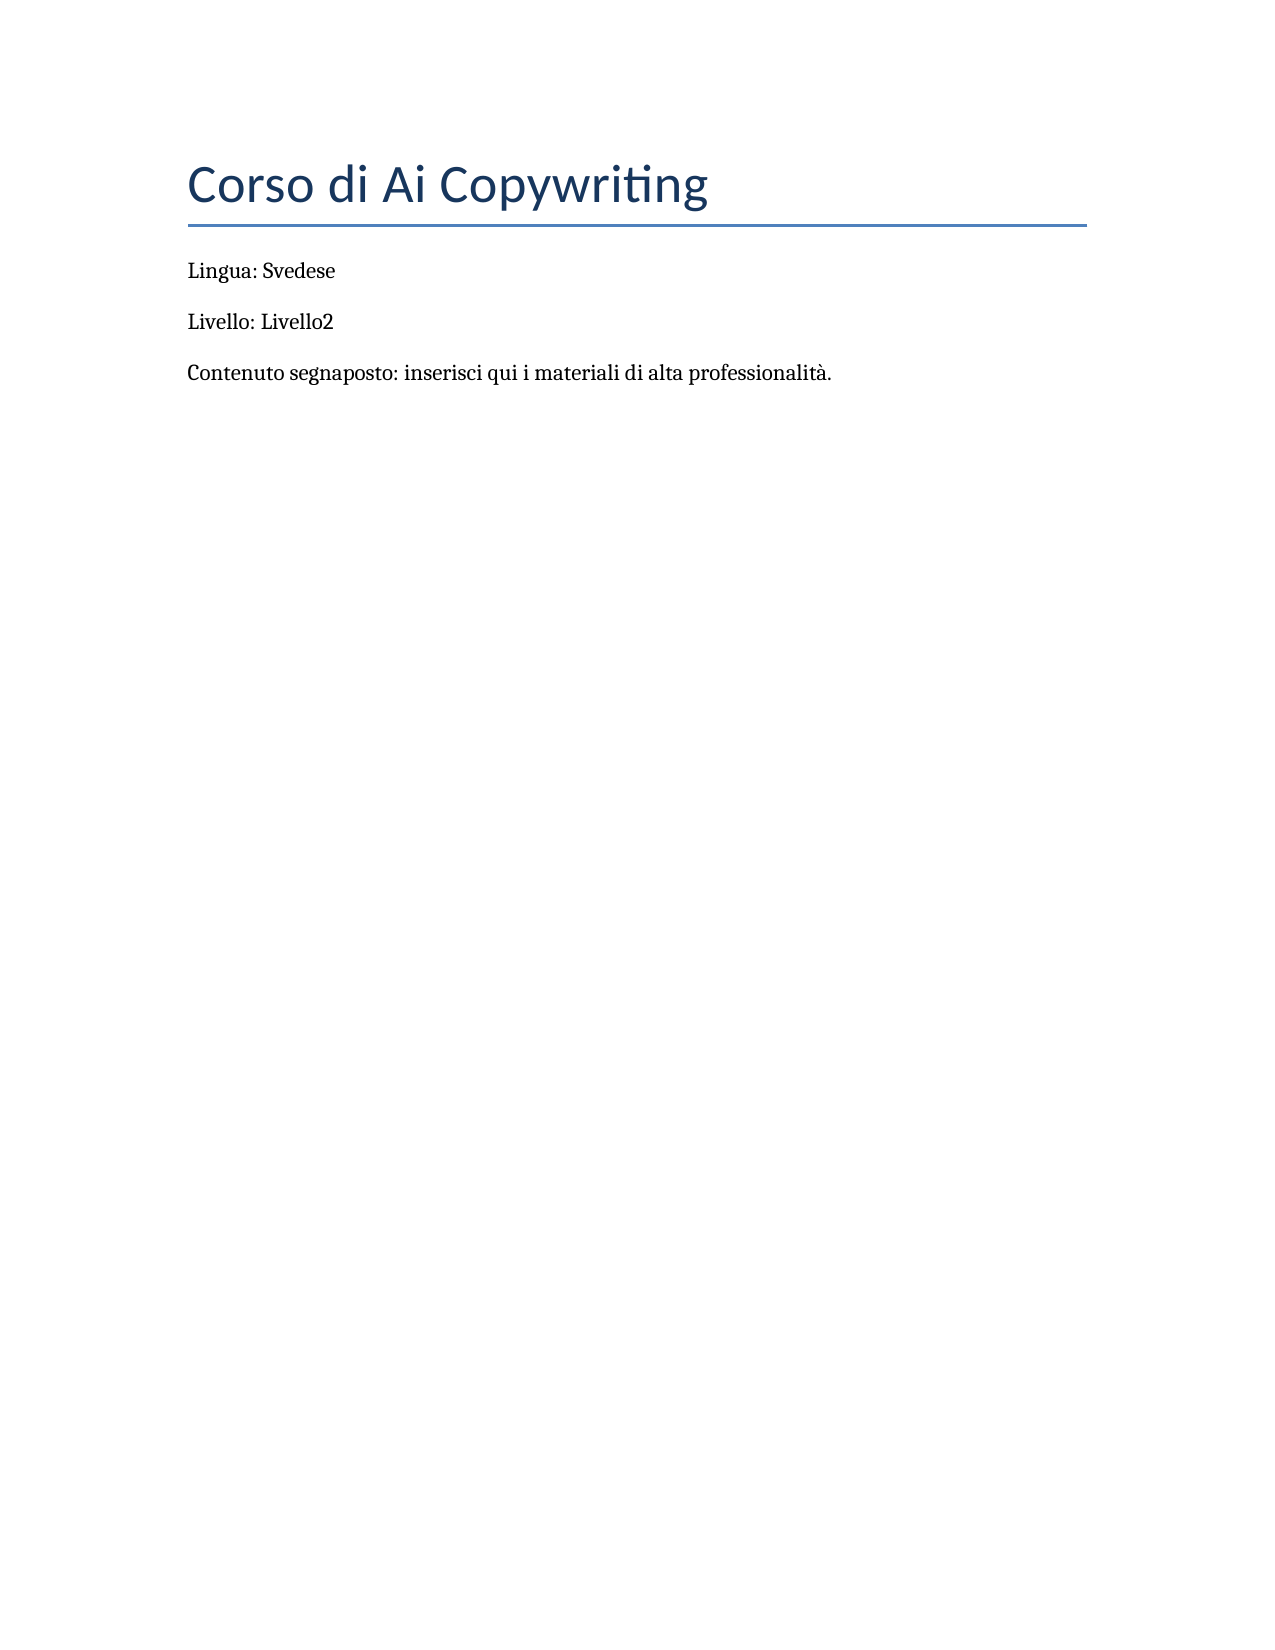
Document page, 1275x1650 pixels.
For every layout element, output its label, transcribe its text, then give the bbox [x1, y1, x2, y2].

text Livello: Livello2 [187, 309, 1087, 335]
title Corso di Ai Copywriting [187, 150, 1087, 227]
text Contenuto segnaposto: inserisci qui i materiali di alta professionalità. [187, 360, 1087, 386]
text Lingua: Svedese [187, 258, 1087, 284]
